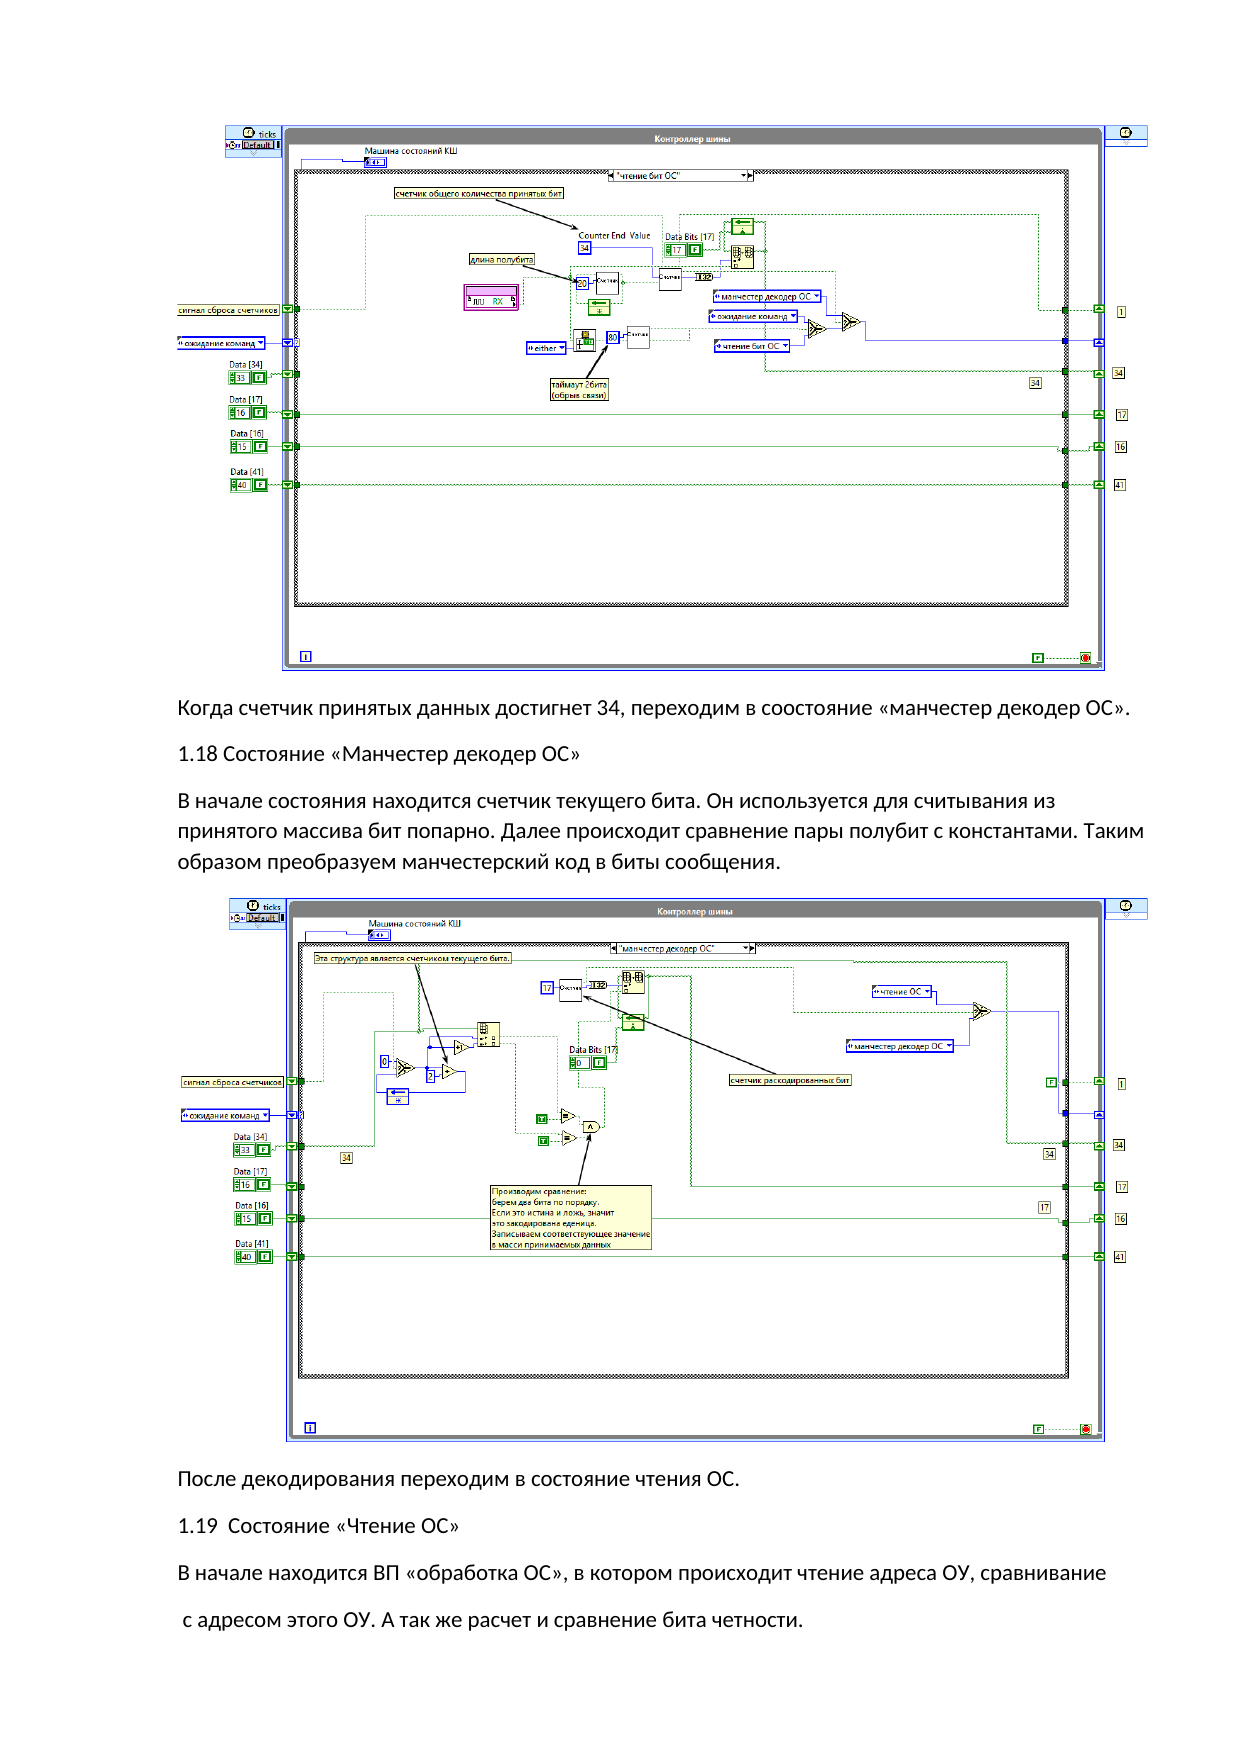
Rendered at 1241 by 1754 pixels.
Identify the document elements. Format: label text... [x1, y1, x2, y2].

text с адресом этого ОУ. А так же расчет и сравнение бита четности. [177, 1605, 1152, 1633]
picture [177, 893, 1152, 1446]
text 1.19 Состояние «Чтение ОС» [177, 1511, 1152, 1539]
text В начале находится ВП «обработка ОС», в котором происходит чтение адреса ОУ, сравнивание [177, 1558, 1152, 1586]
picture [177, 118, 1152, 674]
text В начале состояния находится счетчик текущего бита. Он используется для считывания из принятого массива бит попарно. Далее происходит сравнение пары полубит с константами. Таким образом преобразуем манчестерский код в биты сообщения. [177, 786, 1152, 875]
text 1.18 Состояние «Манчестер декодер ОС» [177, 739, 1152, 768]
text Когда счетчик принятых данных достигнет 34, переходим в соостояние «манчестер декодер ОС». [177, 693, 1152, 721]
text После декодирования переходим в состояние чтения ОС. [177, 1464, 1152, 1492]
